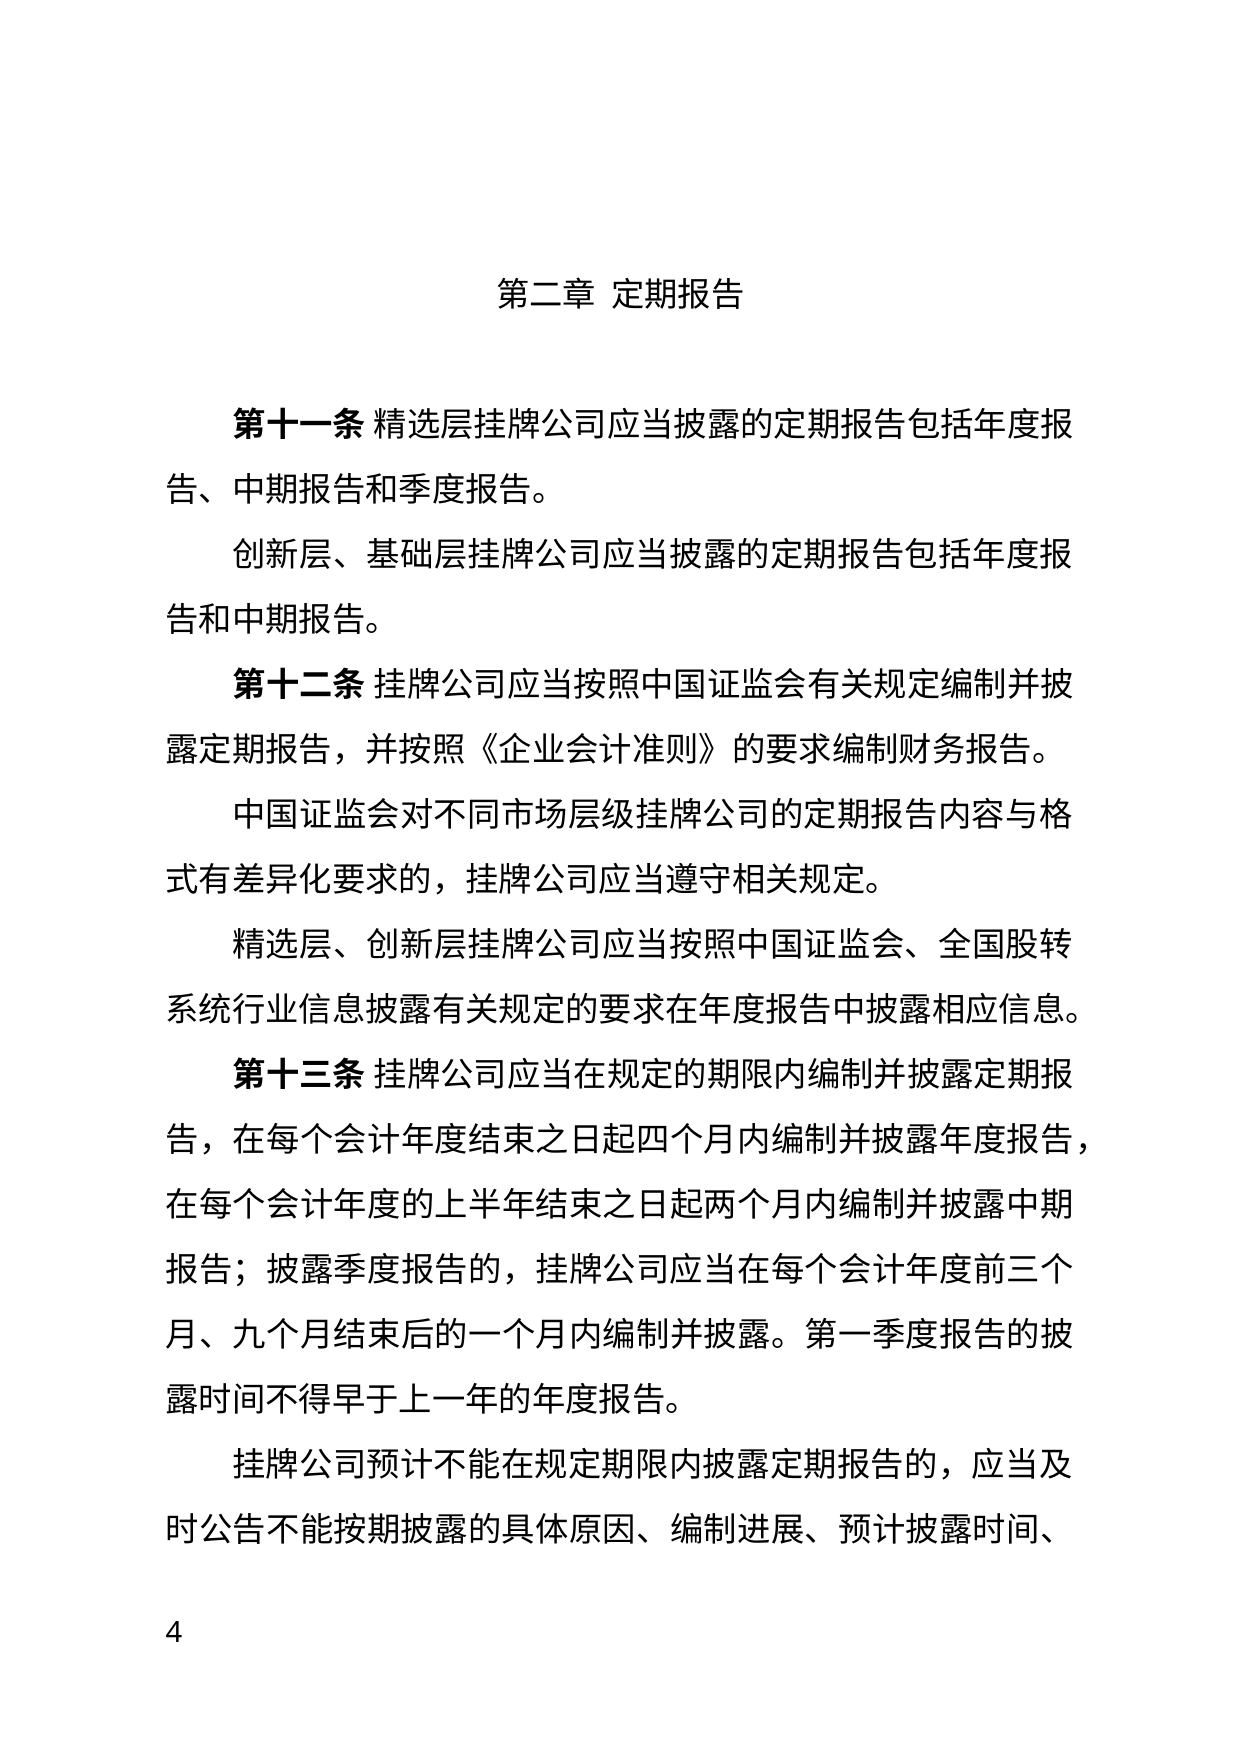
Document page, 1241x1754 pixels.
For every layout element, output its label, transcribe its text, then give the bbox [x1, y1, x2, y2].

text 第十三条 挂牌公司应当在规定的期限内编制并披露定期报告，在每个会计年度结束之日起四个月内编制并披露年度报告，在每个会计年度的上半年结束之日起两个月内编制并披露中期报告；披露季度报告的，挂牌公司应当在每个会计年度前三个月、九个月结束后的一个月内编制并披露。第一季度报告的披露时间不得早于上一年的年度报告。 [165, 1039, 1075, 1429]
text 第二章 定期报告 [165, 259, 1075, 324]
text 第十一条 精选层挂牌公司应当披露的定期报告包括年度报告、中期报告和季度报告。 [165, 389, 1075, 519]
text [165, 1429, 1075, 1559]
text 精选层、创新层挂牌公司应当按照中国证监会、全国股转系统行业信息披露有关规定的要求在年度报告中披露相应信息。 [165, 909, 1075, 1039]
text 创新层、基础层挂牌公司应当披露的定期报告包括年度报告和中期报告。 [165, 519, 1075, 649]
text 中国证监会对不同市场层级挂牌公司的定期报告内容与格式有差异化要求的，挂牌公司应当遵守相关规定。 [165, 779, 1075, 909]
text 第十二条 挂牌公司应当按照中国证监会有关规定编制并披露定期报告，并按照《企业会计准则》的要求编制财务报告。 [165, 649, 1075, 779]
